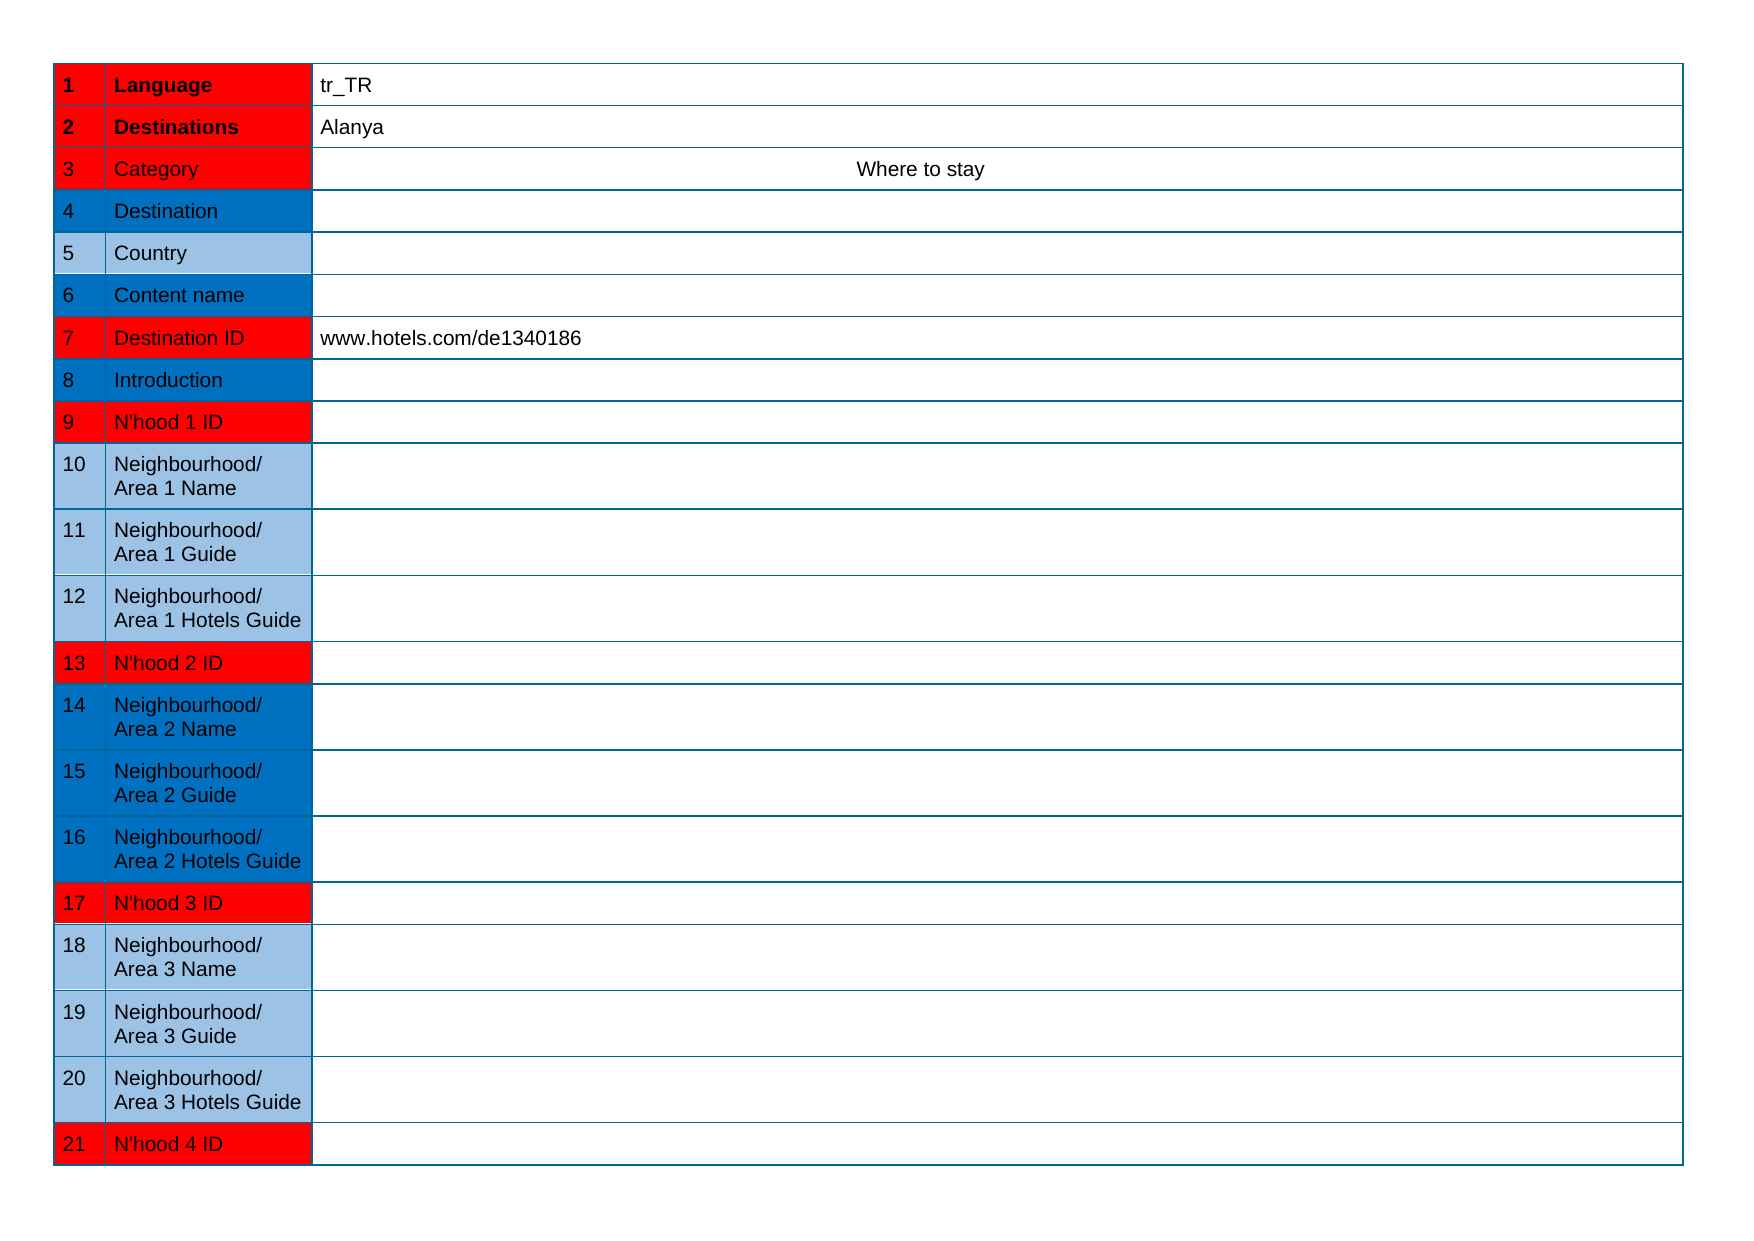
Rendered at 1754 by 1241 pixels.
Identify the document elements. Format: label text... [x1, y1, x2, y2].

table_cell Neighbourhood/Area 2 Hotels Guide [106, 817, 311, 881]
table_cell Destination [106, 191, 311, 231]
table_cell [313, 1057, 1682, 1122]
table_cell 9 [55, 402, 105, 442]
table_cell 7 [55, 317, 105, 358]
table_cell Neighbourhood/Area 1 Guide [106, 510, 311, 574]
table_cell Destinations [106, 106, 311, 147]
table_cell www.hotels.com/de1340186 [313, 317, 1682, 358]
table_cell 12 [55, 576, 105, 641]
table_cell 18 [55, 925, 105, 989]
table_cell 20 [55, 1057, 105, 1122]
table_cell 21 [55, 1123, 105, 1164]
table_cell [313, 817, 1682, 881]
table_cell [313, 925, 1682, 989]
table_cell Neighbourhood/Area 3 Guide [106, 991, 311, 1056]
table_header 1 [55, 64, 105, 105]
table_cell Neighbourhood/Area 2 Guide [106, 751, 311, 815]
table_header tr_TR [313, 64, 1682, 105]
table_cell [313, 685, 1682, 749]
table_cell Where to stay [313, 148, 1682, 189]
table_cell Neighbourhood/Area 2 Name [106, 685, 311, 749]
table_cell Neighbourhood/Area 3 Name [106, 925, 311, 989]
table_cell 11 [55, 510, 105, 574]
table_cell [313, 642, 1682, 683]
table_cell [313, 991, 1682, 1056]
table_cell [313, 275, 1682, 316]
table_cell 17 [55, 883, 105, 923]
table_cell [313, 233, 1682, 273]
table_cell 16 [55, 817, 105, 881]
table_cell [313, 360, 1682, 400]
table_cell Neighbourhood/Area 3 Hotels Guide [106, 1057, 311, 1122]
table_cell 4 [55, 191, 105, 231]
table_cell N'hood 2 ID [106, 642, 311, 683]
table_cell [313, 576, 1682, 641]
table_cell 2 [55, 106, 105, 147]
table_cell [313, 751, 1682, 815]
table_cell N'hood 1 ID [106, 402, 311, 442]
table_cell [313, 883, 1682, 923]
table_cell [313, 1123, 1682, 1164]
table_cell Destination ID [106, 317, 311, 358]
table_cell 10 [55, 444, 105, 508]
table_cell 19 [55, 991, 105, 1056]
table_cell 5 [55, 233, 105, 273]
table_cell Content name [106, 275, 311, 316]
table_cell [313, 444, 1682, 508]
table_cell Introduction [106, 360, 311, 400]
table_cell [313, 402, 1682, 442]
table_cell Category [106, 148, 311, 189]
table_cell 13 [55, 642, 105, 683]
table_cell 3 [55, 148, 105, 189]
table_cell Country [106, 233, 311, 273]
table_cell Neighbourhood/Area 1 Hotels Guide [106, 576, 311, 641]
table_header Language [106, 64, 311, 105]
table_cell N'hood 3 ID [106, 883, 311, 923]
table_cell 6 [55, 275, 105, 316]
table_cell N'hood 4 ID [106, 1123, 311, 1164]
table_cell 8 [55, 360, 105, 400]
table_cell 14 [55, 685, 105, 749]
table_cell Neighbourhood/Area 1 Name [106, 444, 311, 508]
table_cell [313, 191, 1682, 231]
table_cell 15 [55, 751, 105, 815]
table_cell Alanya [313, 106, 1682, 147]
table_cell [313, 510, 1682, 574]
